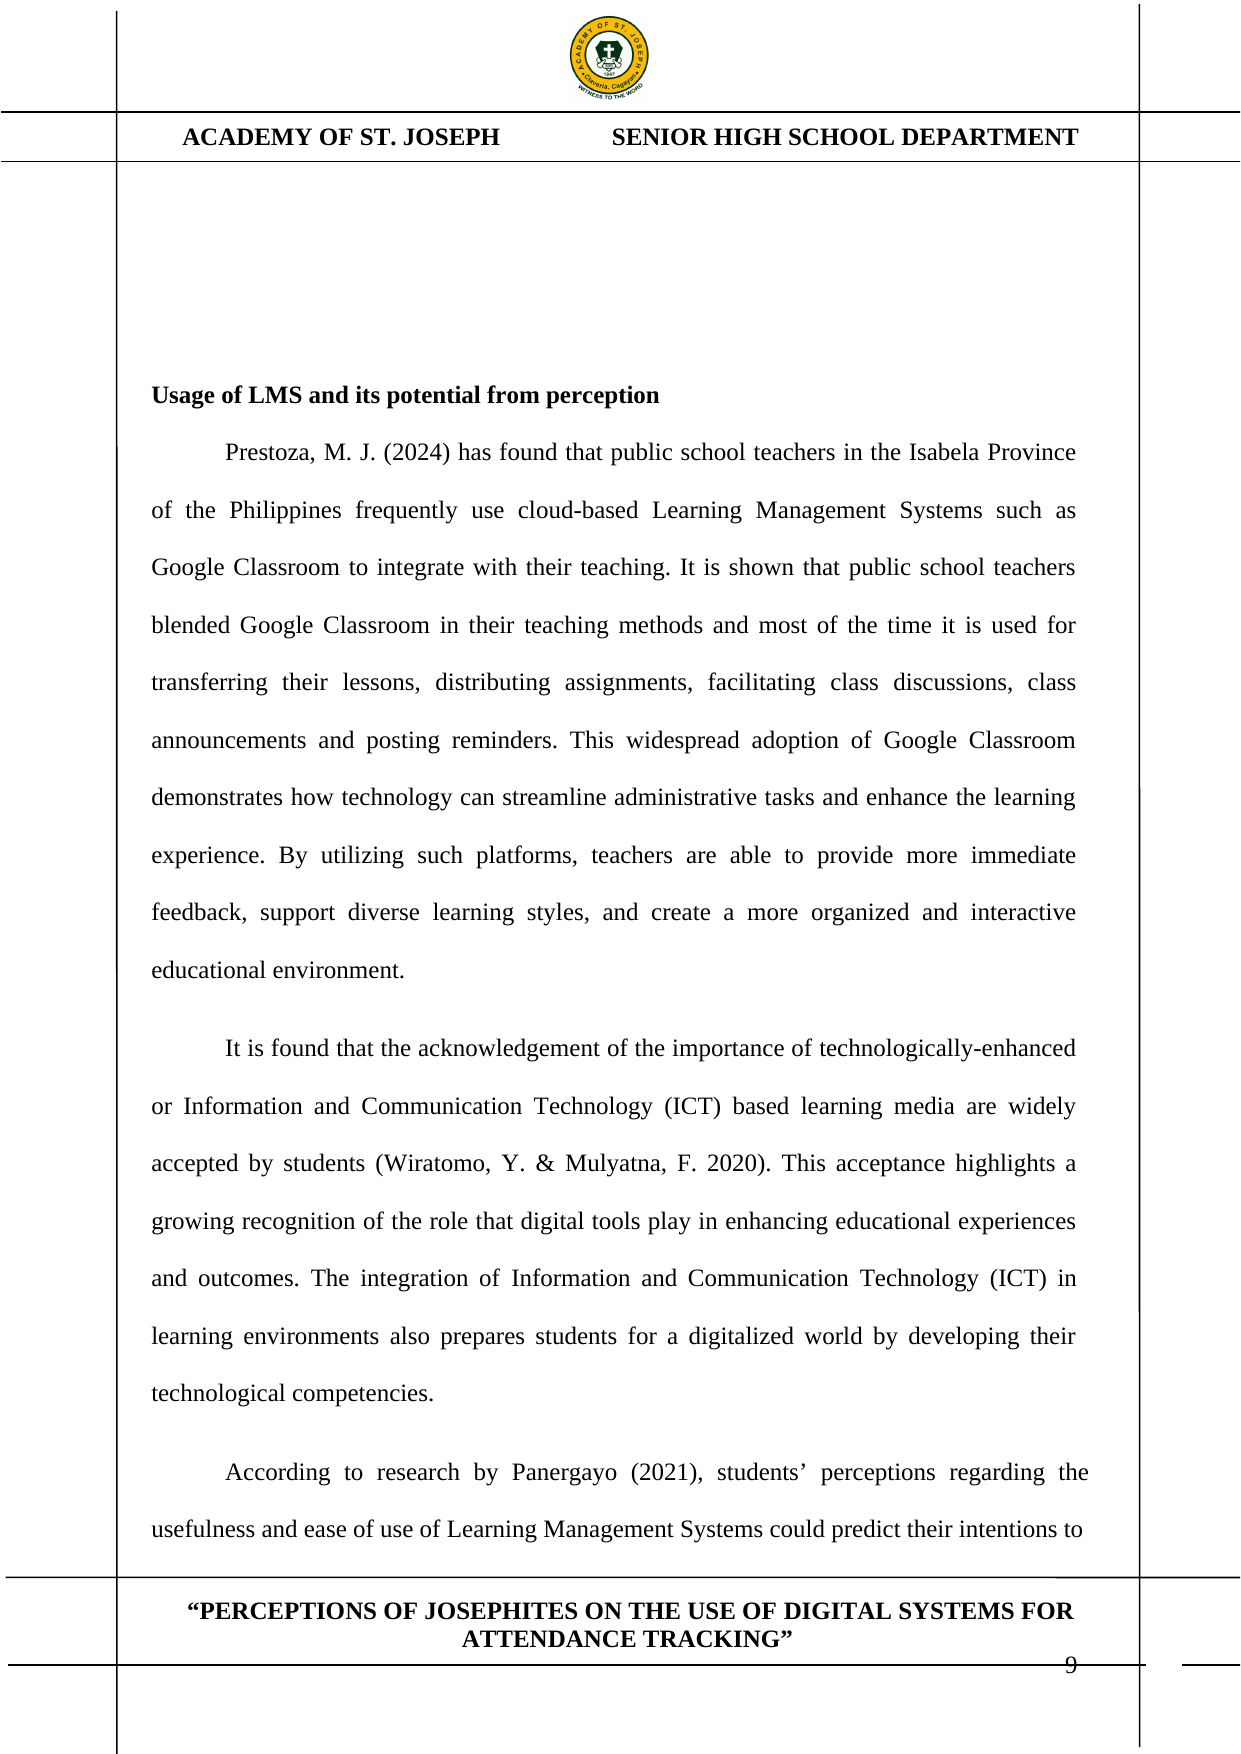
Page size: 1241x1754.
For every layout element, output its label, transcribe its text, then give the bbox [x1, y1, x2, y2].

text Prestoza, M. J. (2024) has found that public school teachers in the Isabela Province of the Philippines frequently use cloud-based Learning Management Systems such as Google Classroom to integrate with their teaching. It is shown that public school teachers blended Google Classroom in their teaching methods and most of the time it is used for transferring their lessons, distributing assignments, facilitating class discussions, class announcements and posting reminders. This widespread adoption of Google Classroom demonstrates how technology can streamline administrative tasks and enhance the learning experience. By utilizing such platforms, teachers are able to provide more immediate feedback, support diverse learning styles, and create a more organized and interactive educational environment. [151, 437, 1077, 984]
text According to research by Panergayo (2021), students’ perceptions regarding the usefulness and ease of use of Learning Management Systems could predict their intentions to [151, 1457, 1090, 1543]
text It is found that the acknowledgement of the importance of technologically-enhanced or Information and Communication Technology (ICT) based learning media are widely accepted by students (Wiratomo, Y. & Mulyatna, F. 2020). This acceptance highlights a growing recognition of the role that digital tools play in enhancing educational experiences and outcomes. The integration of Information and Communication Technology (ICT) in learning environments also prepares students for a digitalized world by developing their technological competencies. [151, 1033, 1077, 1407]
picture [564, 15, 652, 102]
text Usage of LMS and its potential from perception [150, 322, 1090, 409]
